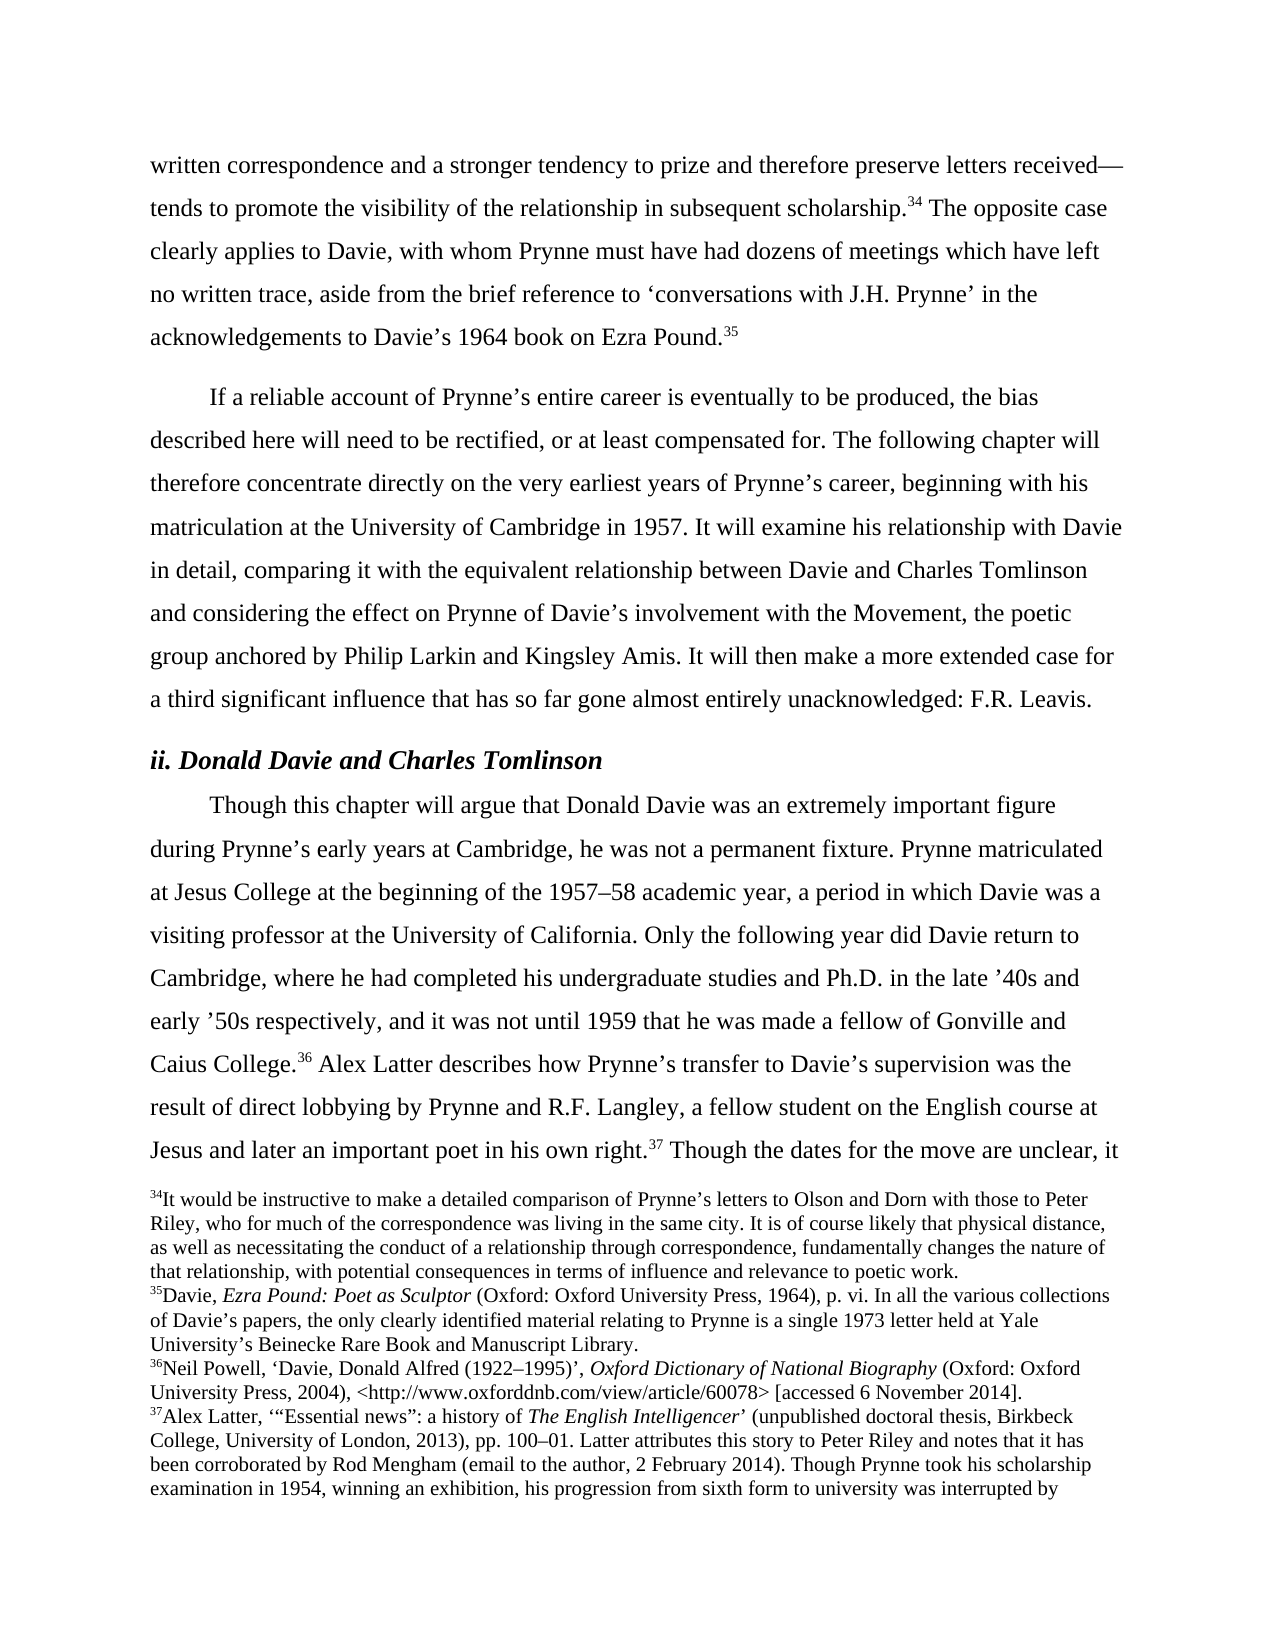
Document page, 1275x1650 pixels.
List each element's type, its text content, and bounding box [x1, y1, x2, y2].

text Davie is not the only figure to suffer from the lack of scholarship on Prynne’s work in the first half of the 1960s: with notable exceptions such as Steve Clark’s highly polemical ‘Prynne and the Movement’, there appears to be a general bias against consideration of indigenous influences in work on Prynne’s early career. It is true that Prynne has described the prevailing poetic climate during his school and college years as ‘a kind of wasteland’, and it would of course be misleading to insist that his intellectual relationship with, say, Charles Tomlinson is as significant to the development of his poetry and prose as his relationships with Olson and, later, Ed Dorn. Nevertheless, it is important to recognise the extent to which the prevailing scholarly focus on the transatlantic bridge represented by Prynne’s contact with the latter two figures is conditioned by what are essentially archival contingencies—notably, the presence of hundreds of letters from Prynne to Olson and Dorn in a well-known and easily accessible collection at the University of Connecticut. It is possible to hazard a general law of modern literary history, according to which physical distance between poets—with its concomitants, greater reliance on written correspondence and a stronger tendency to prize and therefore preserve letters received—tends to promote the visibility of the relationship in subsequent scholarship. The opposite case clearly applies to Davie, with whom Prynne must have had dozens of meetings which have left no written trace, aside from the brief reference to ‘conversations with J.H. Prynne’ in the acknowledgements to Davie’s 1964 book on Ezra Pound. [150, 150, 1125, 351]
text If a reliable account of Prynne’s entire career is eventually to be produced, the bias described here will need to be rectified, or at least compensated for. The following chapter will therefore concentrate directly on the very earliest years of Prynne’s career, beginning with his matriculation at the University of Cambridge in 1957. It will examine his relationship with Davie in detail, comparing it with the equivalent relationship between Davie and Charles Tomlinson and considering the effect on Prynne of Davie’s involvement with the Movement, the poetic group anchored by Philip Larkin and Kingsley Amis. It will then make a more extended case for a third significant influence that has so far gone almost entirely unacknowledged: F.R. Leavis. [150, 382, 1125, 713]
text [150, 791, 1125, 1164]
subtitle ii. Donald Davie and Charles Tomlinson [150, 744, 1125, 775]
